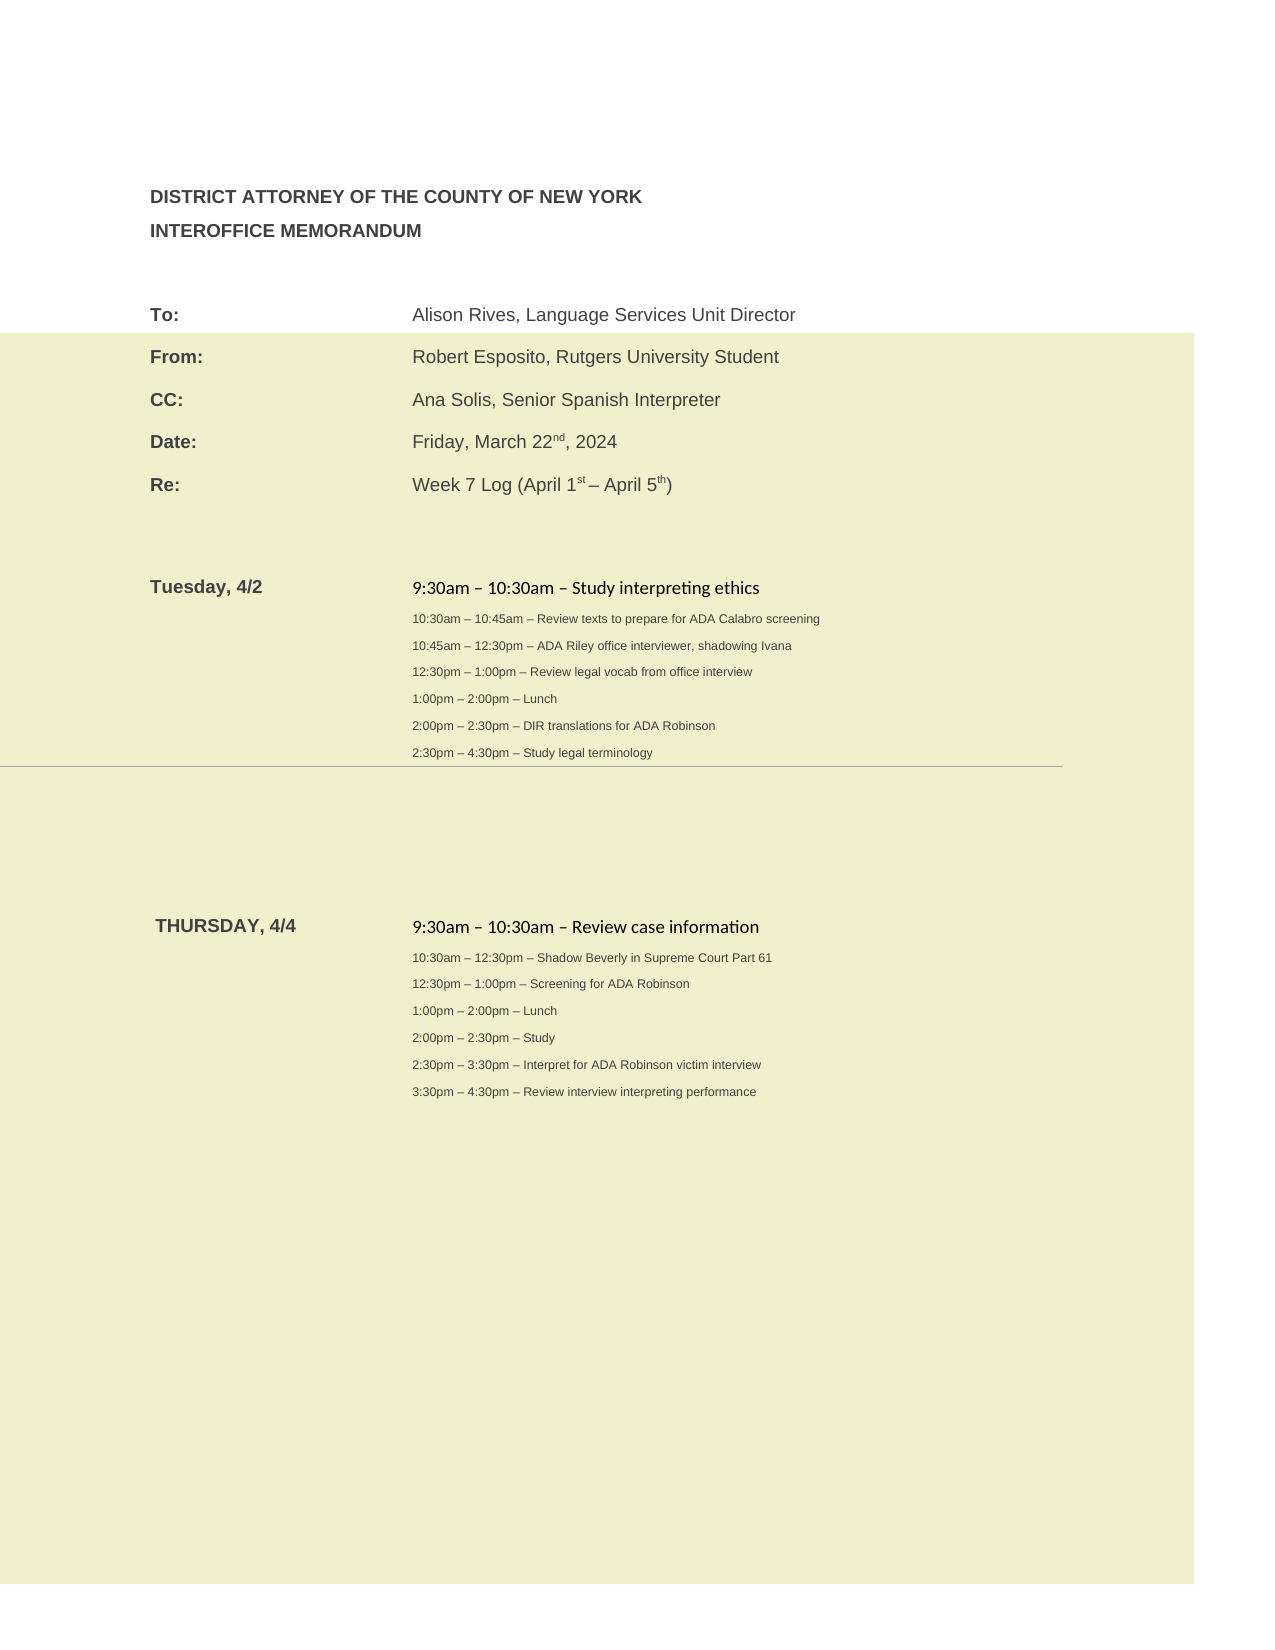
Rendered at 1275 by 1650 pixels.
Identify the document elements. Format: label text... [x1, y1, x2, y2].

table_cell [150, 431, 412, 473]
table_cell Tuesday, 4/2 [150, 576, 412, 900]
table_cell Thursday, 4/4 [150, 900, 412, 1138]
table_cell [150, 474, 412, 576]
table_cell [150, 389, 412, 431]
table_cell [412, 900, 1125, 1138]
table_cell Ana Solis, Senior Spanish Interpreter [412, 389, 1125, 431]
table_cell Friday, March 22nd, 2024 [412, 431, 1125, 473]
table_cell [412, 474, 1125, 576]
table_header [150, 304, 412, 346]
table_cell [412, 576, 1125, 900]
table_header [412, 304, 1125, 346]
table_cell [412, 346, 1125, 389]
table_cell [150, 346, 412, 389]
table_header District Attorney of the County of New York Interoffice Memorandum [150, 186, 1125, 304]
